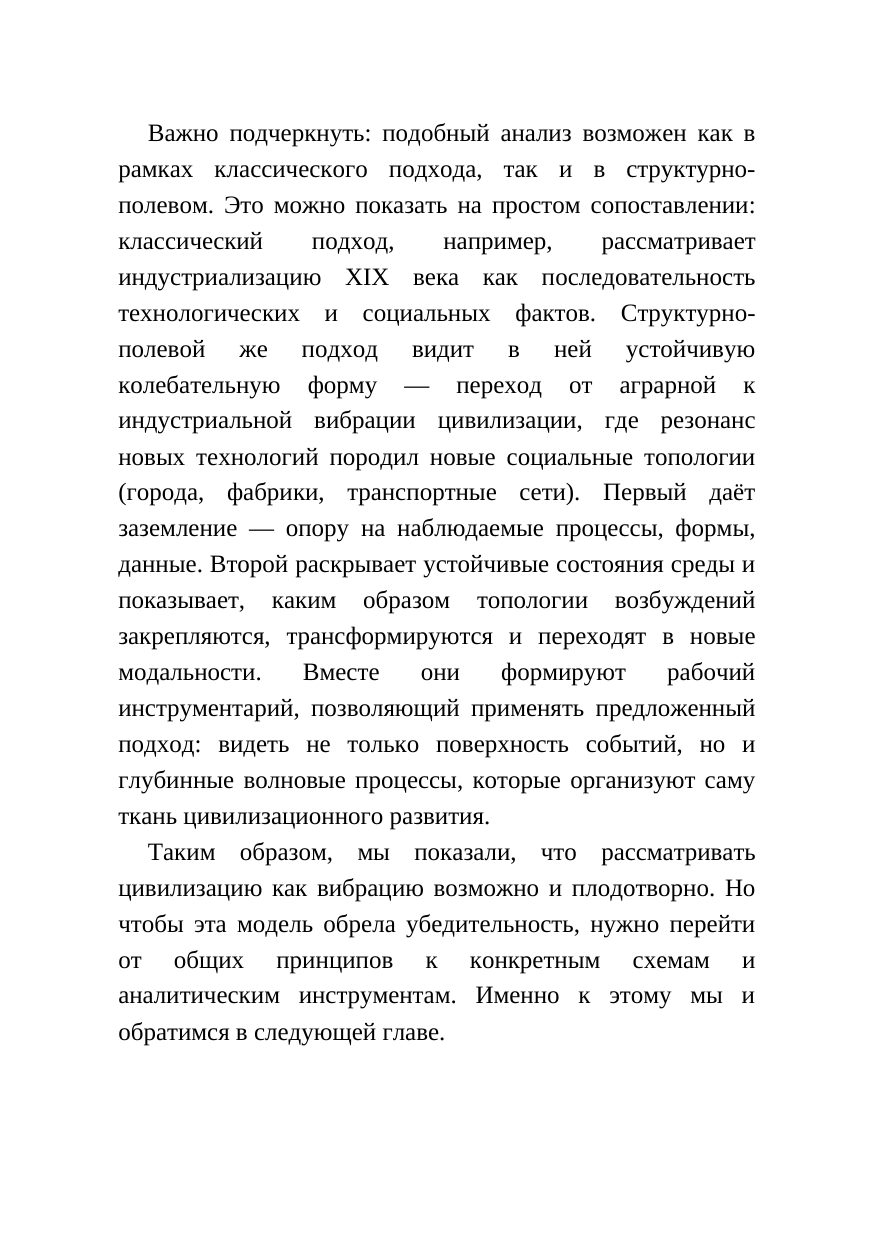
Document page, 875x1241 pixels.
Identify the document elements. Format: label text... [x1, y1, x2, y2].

text Таким образом, мы показали, что рассматривать цивилизацию как вибрацию возможно и плодотворно. Но чтобы эта модель обрела убедительность, нужно перейти от общих принципов к конкретным схемам и аналитическим инструментам. Именно к этому мы и обратимся в следующей главе. [118, 837, 756, 1045]
text Важно подчеркнуть: подобный анализ возможен как в рамках классического подхода, так и в структурно-полевом. Это можно показать на простом сопоставлении: классический подход, например, рассматривает индустриализацию XIX века как последовательность технологических и социальных фактов. Структурно-полевой же подход видит в ней устойчивую колебательную форму — переход от аграрной к индустриальной вибрации цивилизации, где резонанс новых технологий породил новые социальные топологии (города, фабрики, транспортные сети). Первый даёт заземление — опору на наблюдаемые процессы, формы, данные. Второй раскрывает устойчивые состояния среды и показывает, каким образом топологии возбуждений закрепляются, трансформируются и переходят в новые модальности. Вместе они формируют рабочий инструментарий, позволяющий применять предложенный подход: видеть не только поверхность событий, но и глубинные волновые процессы, которые организуют саму ткань цивилизационного развития. [118, 118, 756, 830]
